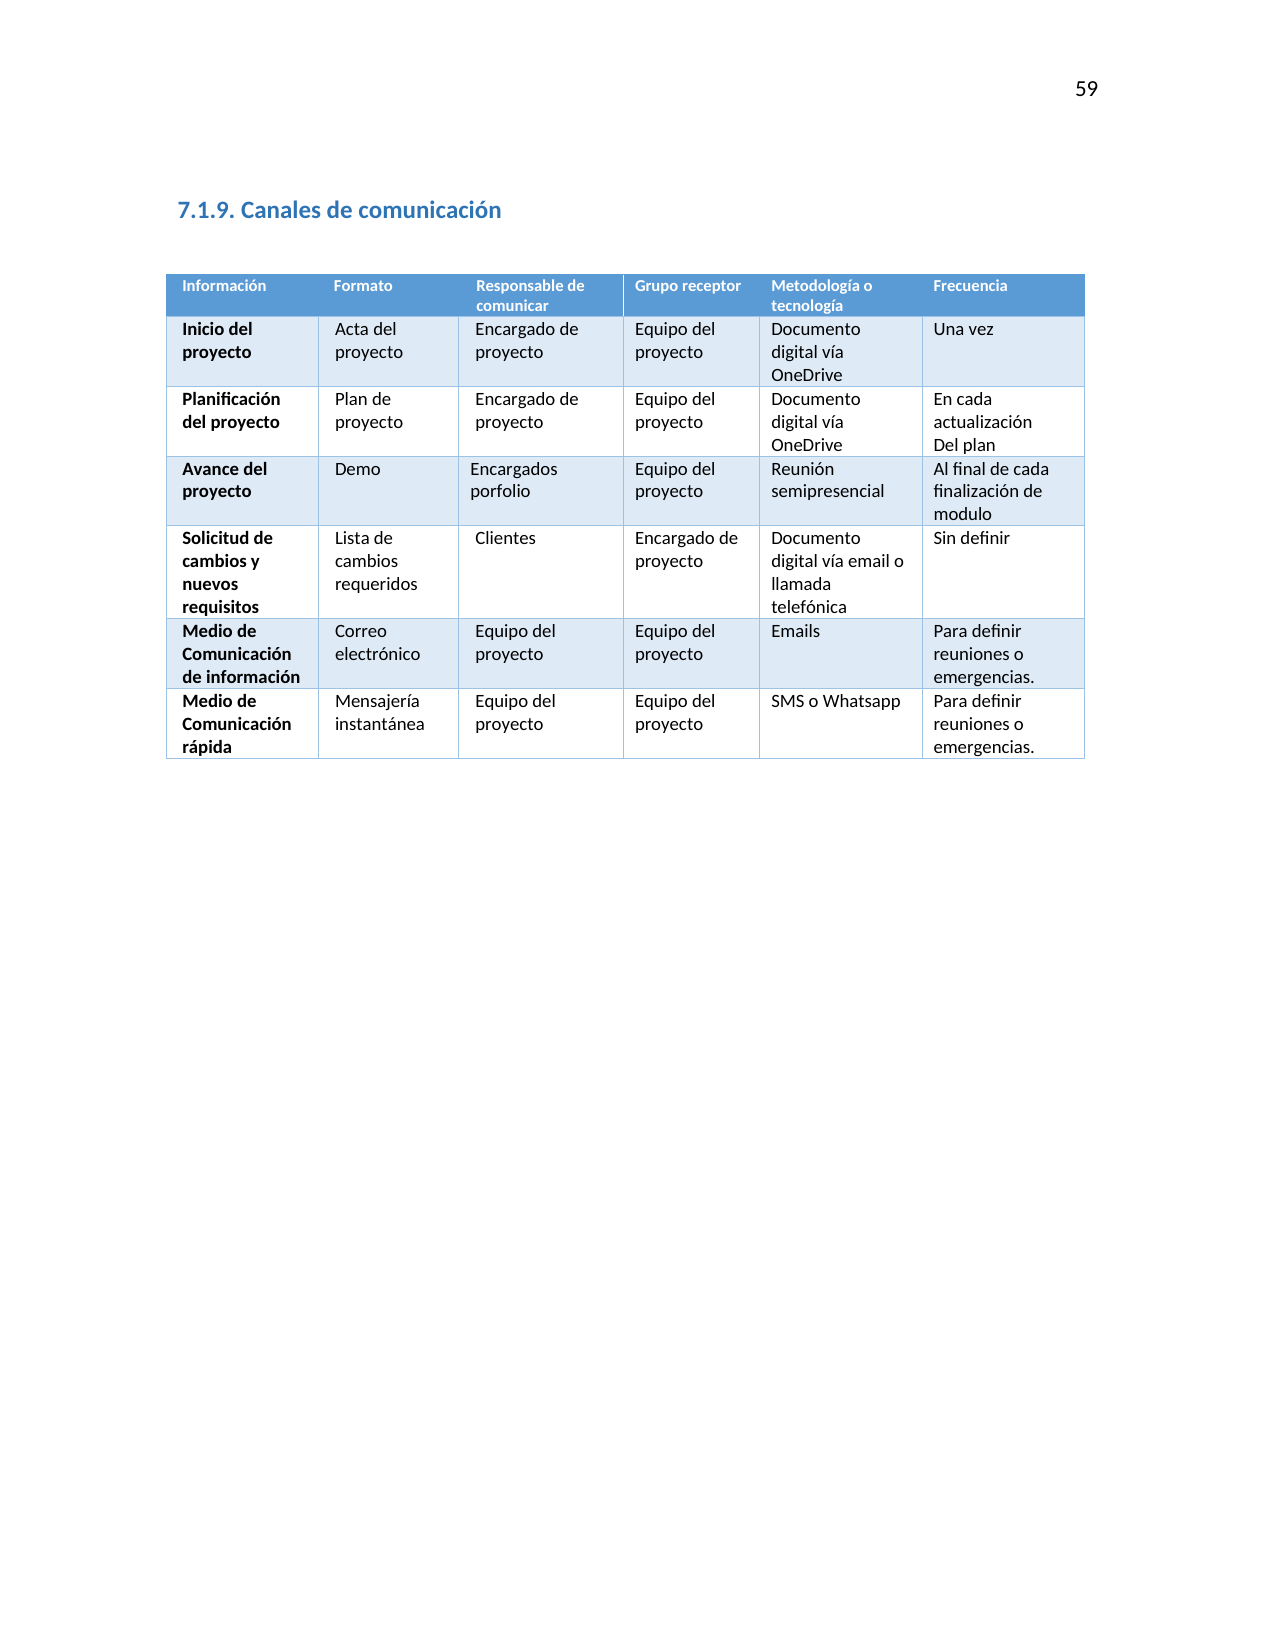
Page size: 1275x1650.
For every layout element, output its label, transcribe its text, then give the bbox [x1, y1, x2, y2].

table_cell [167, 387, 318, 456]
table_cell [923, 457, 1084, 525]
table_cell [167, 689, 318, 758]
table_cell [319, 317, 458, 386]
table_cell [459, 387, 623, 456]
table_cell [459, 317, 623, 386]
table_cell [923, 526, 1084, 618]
subtitle 7.1.9. Canales de comunicación [177, 194, 1098, 225]
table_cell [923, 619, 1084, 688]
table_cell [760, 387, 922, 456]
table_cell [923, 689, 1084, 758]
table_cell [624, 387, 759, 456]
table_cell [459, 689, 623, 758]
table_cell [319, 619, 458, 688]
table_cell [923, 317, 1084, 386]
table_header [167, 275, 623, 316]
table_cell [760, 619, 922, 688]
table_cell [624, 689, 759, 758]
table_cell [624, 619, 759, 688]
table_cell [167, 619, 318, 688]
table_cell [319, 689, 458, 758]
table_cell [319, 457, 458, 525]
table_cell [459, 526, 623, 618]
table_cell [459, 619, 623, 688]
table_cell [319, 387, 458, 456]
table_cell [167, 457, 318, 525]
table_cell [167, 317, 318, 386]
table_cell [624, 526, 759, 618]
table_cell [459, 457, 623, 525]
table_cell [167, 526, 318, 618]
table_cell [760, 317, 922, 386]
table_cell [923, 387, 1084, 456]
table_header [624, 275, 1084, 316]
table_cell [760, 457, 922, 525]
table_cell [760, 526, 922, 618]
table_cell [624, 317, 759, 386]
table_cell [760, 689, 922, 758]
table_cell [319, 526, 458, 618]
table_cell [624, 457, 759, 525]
